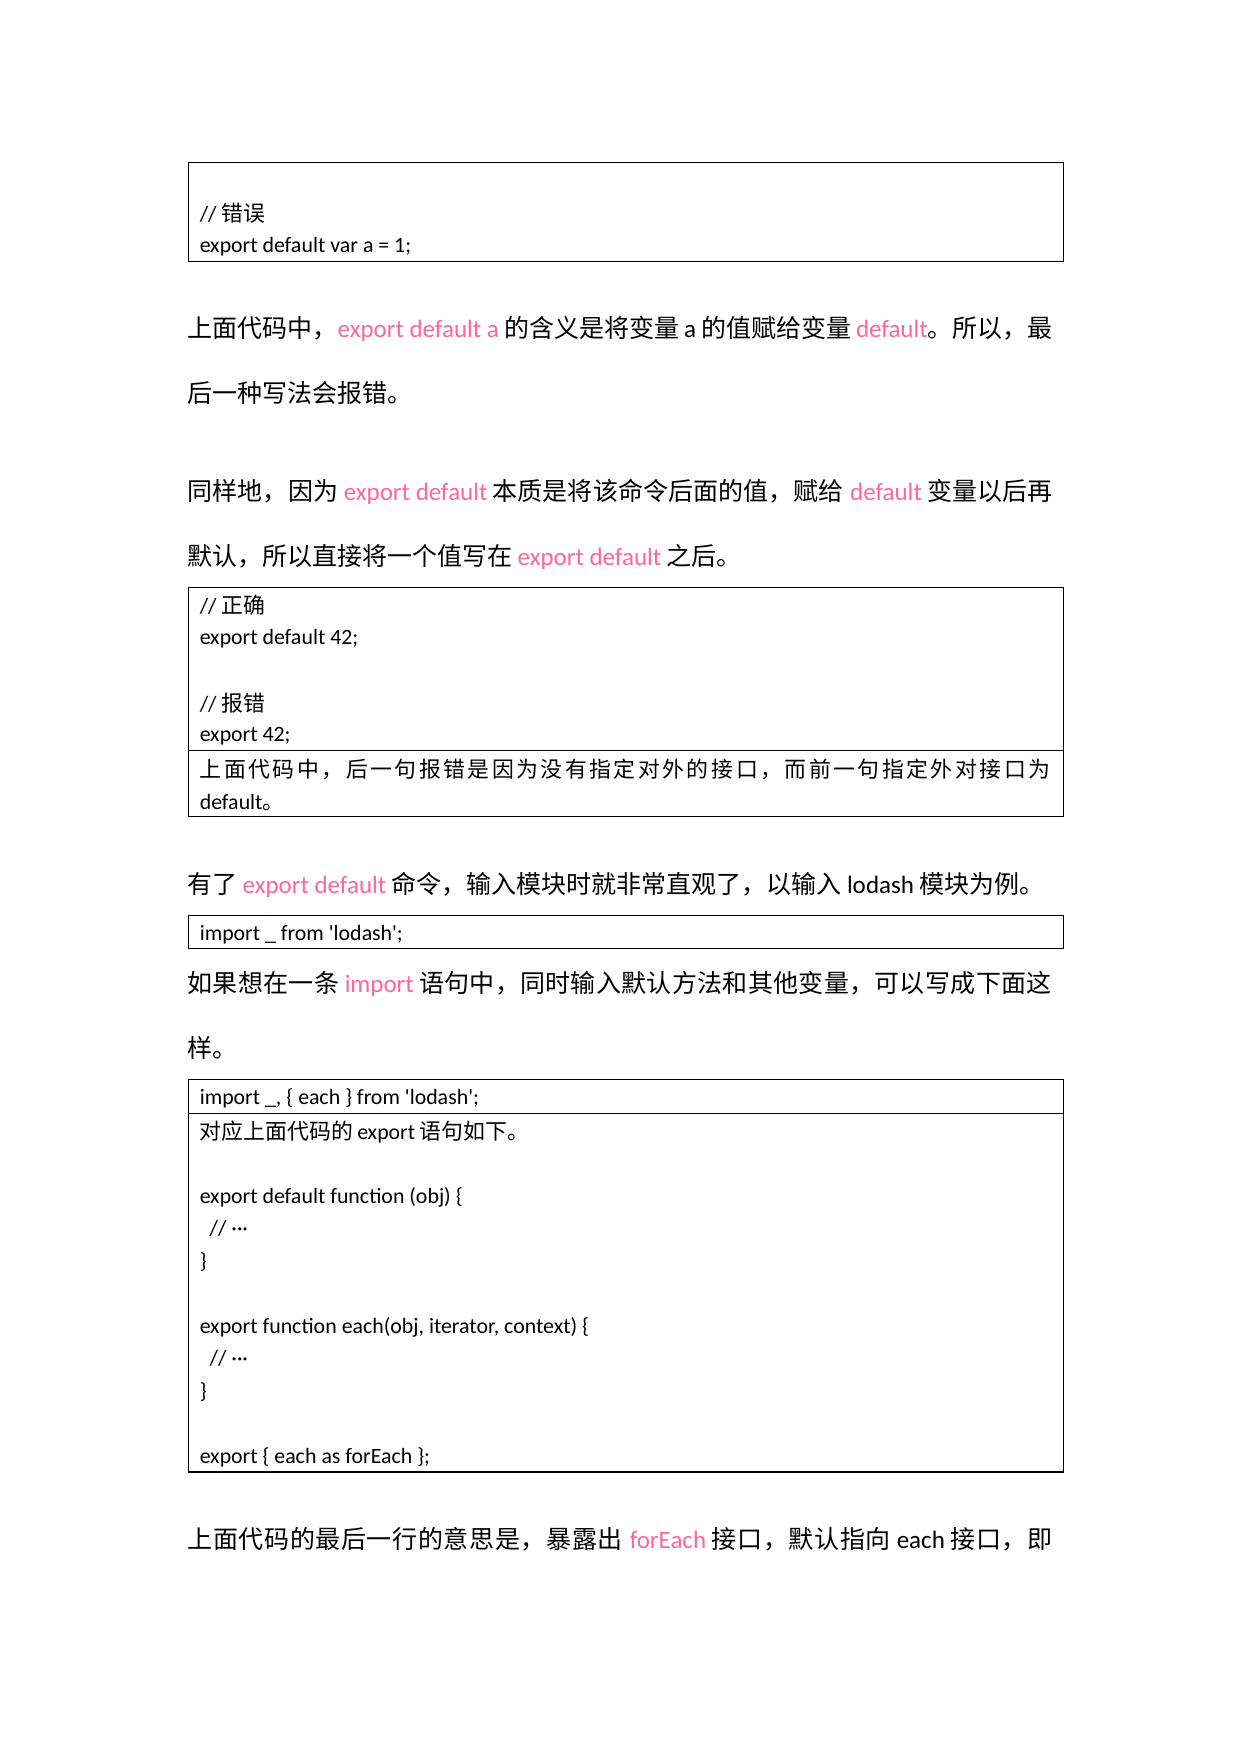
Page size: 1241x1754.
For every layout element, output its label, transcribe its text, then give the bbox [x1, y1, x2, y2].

table_cell 对应上面代码的export语句如下。 export default function (obj) { // ··· } export function each(obj, iterator, context) { // ··· } export { each as forEach }; [189, 1114, 1063, 1471]
table_header // 正确 export default 42; // 报错 export 42; [189, 588, 1063, 750]
table_cell 上面代码中，后一句报错是因为没有指定对外的接口，而前一句指定外对接口为default。 [189, 751, 1063, 816]
table_header import _, { each } from 'lodash'; [189, 1080, 1063, 1113]
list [187, 1505, 1053, 1570]
list 同样地，因为export default本质是将该命令后面的值，赋给default变量以后再默认，所以直接将一个值写在export default之后。 [187, 457, 1053, 587]
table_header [189, 163, 1063, 261]
list 上面代码中，export default a的含义是将变量a的值赋给变量default。所以，最后一种写法会报错。 [187, 294, 1053, 424]
list 如果想在一条import语句中，同时输入默认方法和其他变量，可以写成下面这样。 [187, 949, 1053, 1079]
table_header import _ from 'lodash'; [189, 916, 1063, 948]
list 有了export default命令，输入模块时就非常直观了，以输入 lodash 模块为例。 [187, 850, 1053, 915]
